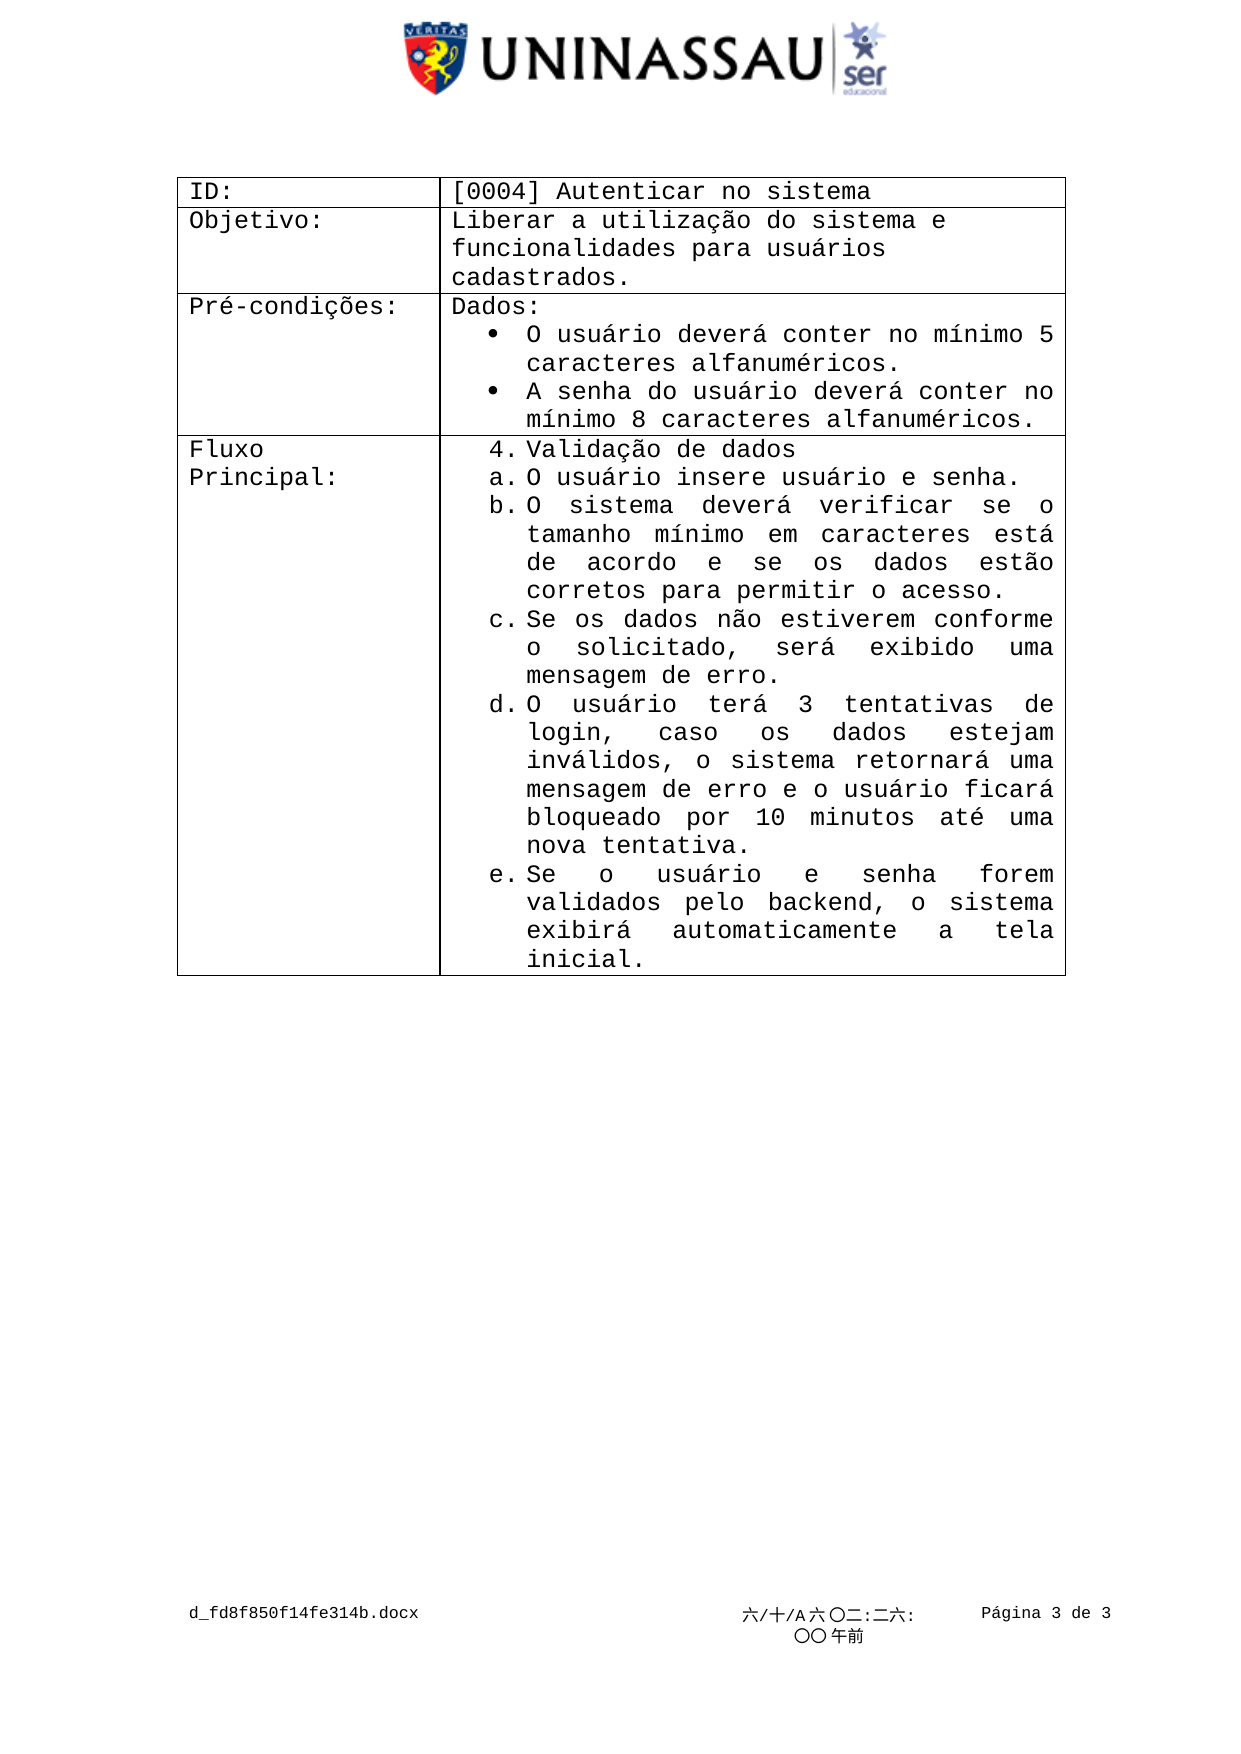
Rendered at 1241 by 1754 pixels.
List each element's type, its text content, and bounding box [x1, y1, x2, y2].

table_cell Liberar a utilização do sistema e funcionalidades para usuários cadastrados. [441, 208, 1065, 293]
table_cell Objetivo: [178, 208, 439, 293]
table_header [0004] Autenticar no sistema [441, 178, 1065, 207]
picture [396, 14, 903, 102]
table_cell Pré-condições: [178, 294, 439, 435]
table_cell Fluxo Principal: [178, 436, 439, 975]
table_header ID: [178, 178, 439, 207]
table_cell Dados: O usuário deverá conter no mínimo 5 caracteres alfanuméricos. A senha do usuário deverá conter no mínimo 8 caracteres alfanuméricos. [441, 294, 1065, 435]
table_cell Validação de dados O usuário insere usuário e senha. O sistema deverá verificar se o tamanho mínimo em caracteres está de acordo e se os dados estão corretos para permitir o acesso. Se os dados não estiverem conforme o solicitado, será exibido uma mensagem de erro. O usuário terá 3 tentativas de login, caso os dados estejam inválidos, o sistema retornará uma mensagem de erro e o usuário ficará bloqueado por 10 minutos até uma nova tentativa. Se o usuário e senha forem validados pelo backend, o sistema exibirá automaticamente a tela inicial. [441, 436, 1065, 975]
